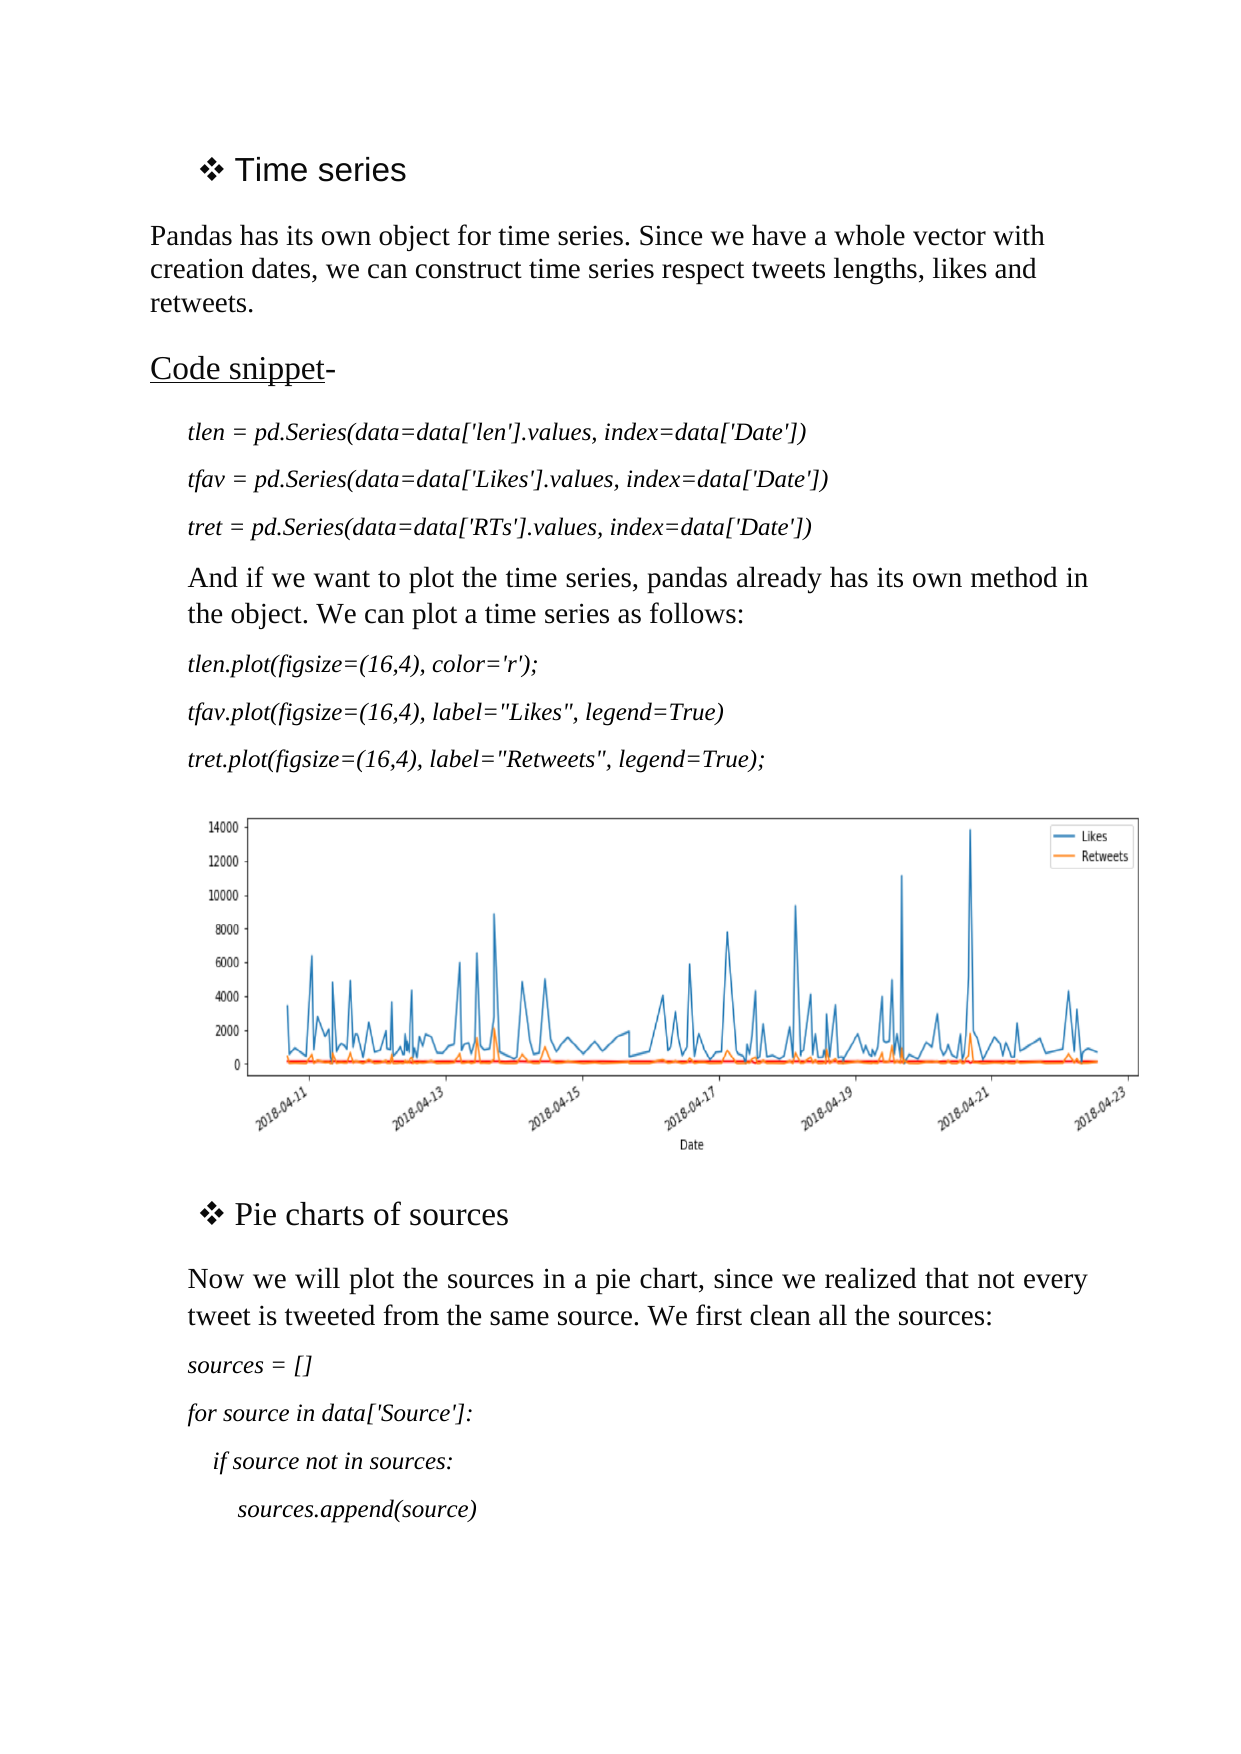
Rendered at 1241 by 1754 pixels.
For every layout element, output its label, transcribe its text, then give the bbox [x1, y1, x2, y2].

subtitle Pie charts of sources [197, 1194, 1090, 1232]
text tfav = pd.Series(data=data['Likes'].values, index=data['Date']) [187, 464, 1090, 493]
text Pandas has its own object for time series. Since we have a whole vector with creation dates, we can construct time series respect tweets lengths, likes and retweets. [150, 218, 1090, 318]
text tfav.plot(figsize=(16,4), label="Likes", legend=True) [187, 697, 1090, 725]
subtitle Time series [197, 150, 1090, 188]
text sources.append(source) [187, 1494, 1090, 1522]
text And if we want to plot the time series, pandas already has its own method in the object. We can plot a time series as follows: [187, 587, 1090, 629]
picture [187, 792, 1188, 1163]
text if source not in sources: [187, 1446, 1090, 1475]
text tret = pd.Series(data=data['RTs'].values, index=data['Date']) [187, 512, 1090, 541]
text tret.plot(figsize=(16,4), label="Retweets", legend=True); [187, 744, 1090, 773]
text tlen = pd.Series(data=data['len'].values, index=data['Date']) [187, 417, 1090, 445]
text tlen.plot(figsize=(16,4), color='r'); [187, 649, 1090, 677]
text for source in data['Source']: [187, 1398, 1090, 1427]
text Now we will plot the sources in a pie chart, since we realized that not every tweet is tweeted from the same source. We first clean all the sources: [187, 1262, 1090, 1331]
text Code snippet- [150, 348, 1090, 387]
text sources = [] [187, 1351, 1090, 1379]
